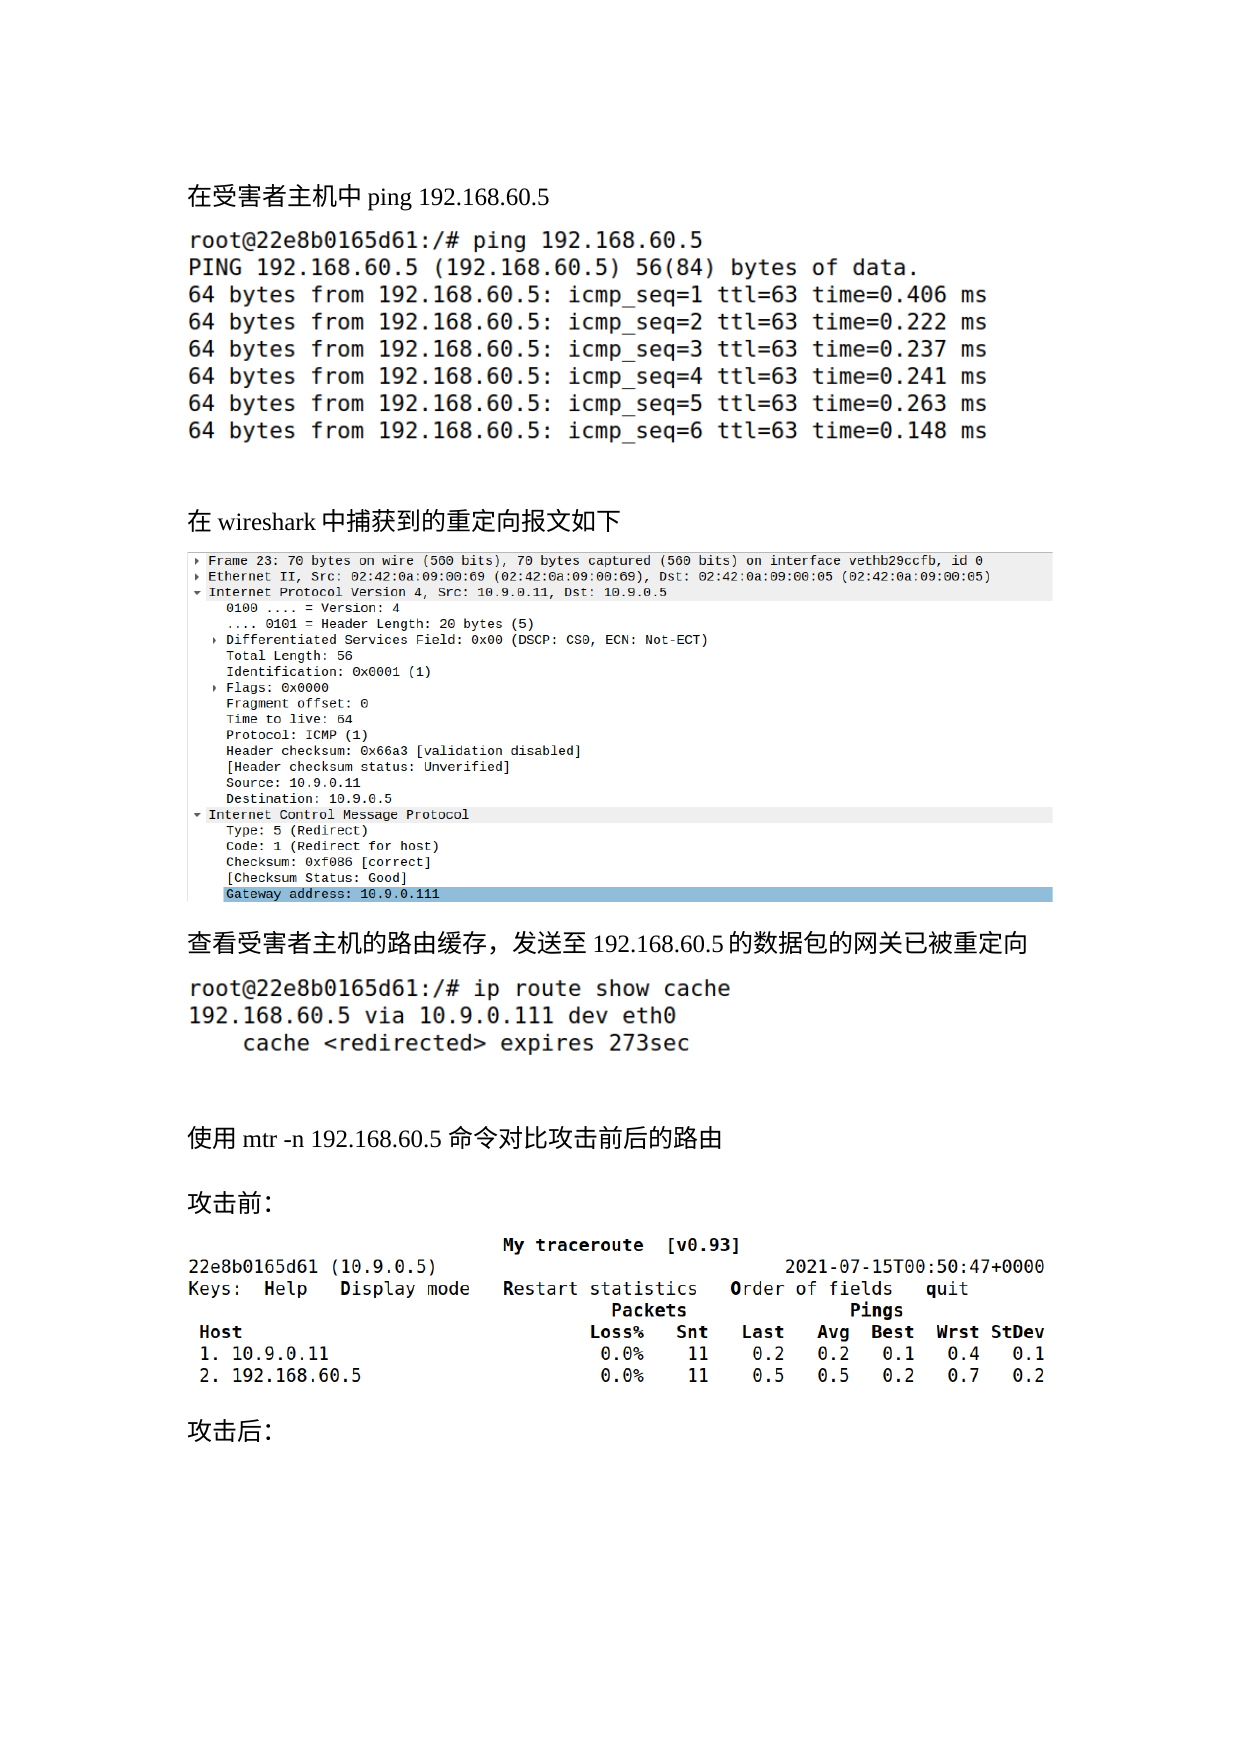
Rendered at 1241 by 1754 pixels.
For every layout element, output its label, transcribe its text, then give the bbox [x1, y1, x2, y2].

text 使用mtr -n 192.168.60.5 命令对比攻击前后的路由 [187, 1104, 1053, 1169]
text 攻击前： [187, 1169, 1053, 1234]
text 在wireshark中捕获到的重定向报文如下 [187, 487, 1053, 552]
picture [187, 974, 759, 1058]
picture [187, 552, 1053, 902]
picture [187, 1234, 1053, 1393]
text 查看受害者主机的路由缓存，发送至192.168.60.5的数据包的网关已被重定向 [187, 909, 1053, 974]
text 在受害者主机中ping 192.168.60.5 [187, 162, 1053, 227]
picture [187, 227, 1038, 447]
text 攻击后： [187, 1397, 1053, 1462]
